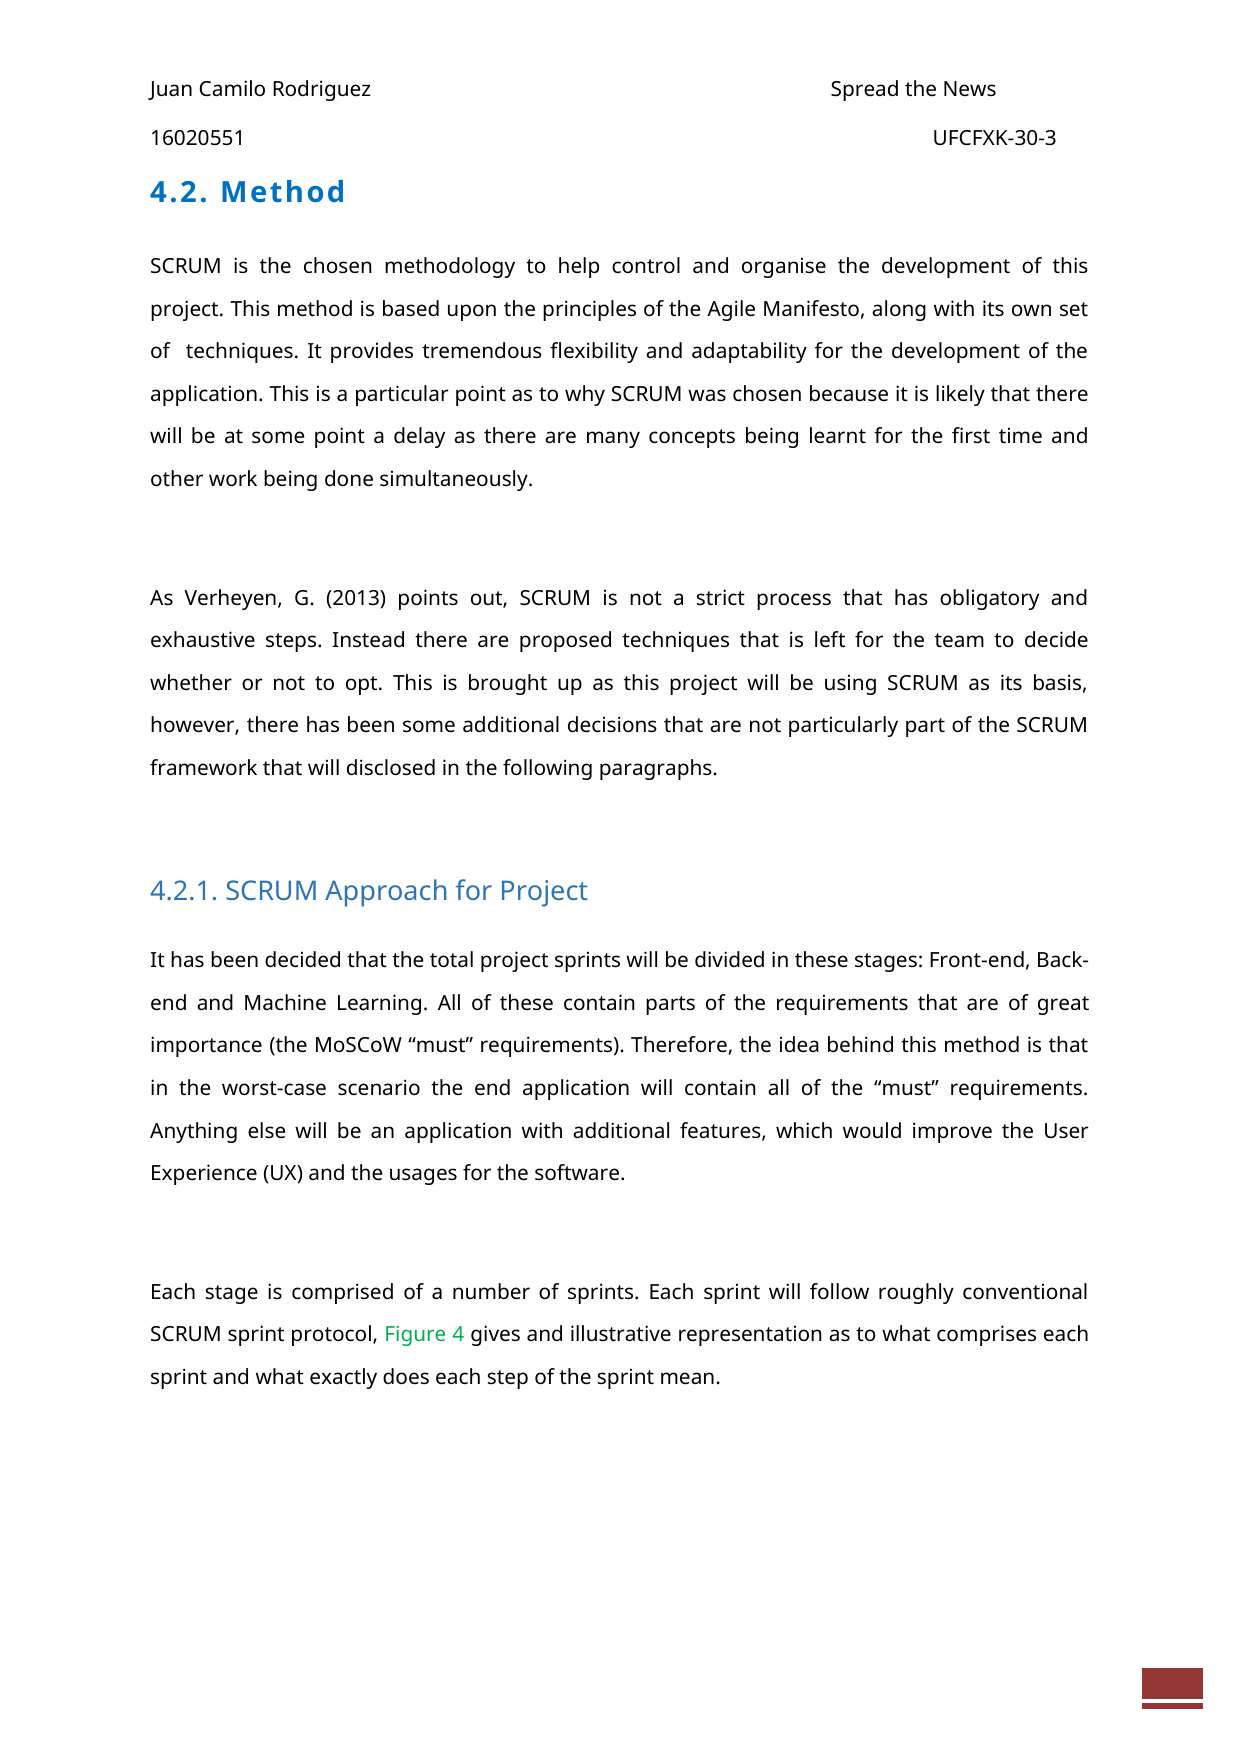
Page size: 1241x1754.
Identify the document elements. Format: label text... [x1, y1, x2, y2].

subtitle 4.2.1. SCRUM Approach for Project [150, 872, 1090, 908]
subtitle 4.2. Method [150, 172, 1090, 211]
text It has been decided that the total project sprints will be divided in these stages: Front-end, Back-end and Machine Learning. All of these contain parts of the requirements that are of great importance (the MoSCoW “must” requirements). Therefore, the idea behind this method is that in the worst-case scenario the end application will contain all of the “must” requirements. Anything else will be an application with additional features, which would improve the User Experience (UX) and the usages for the software. [150, 945, 1090, 1187]
text SCRUM is the chosen methodology to help control and organise the development of this project. This method is based upon the principles of the Agile Manifesto, along with its own set of techniques. It provides tremendous flexibility and adaptability for the development of the application. This is a particular point as to why SCRUM was chosen because it is likely that there will be at some point a delay as there are many concepts being learnt for the first time and other work being done simultaneously. [150, 251, 1090, 492]
text Each stage is comprised of a number of sprints. Each sprint will follow roughly conventional SCRUM sprint protocol, Figure 4 gives and illustrative representation as to what comprises each sprint and what exactly does each step of the sprint mean. [150, 1277, 1090, 1391]
text As Verheyen, G. (2013) points out, SCRUM is not a strict process that has obligatory and exhaustive steps. Instead there are proposed techniques that is left for the team to decide whether or not to opt. This is brought up as this project will be using SCRUM as its basis, however, there has been some additional decisions that are not particularly part of the SCRUM framework that will disclosed in the following paragraphs. [150, 583, 1090, 781]
